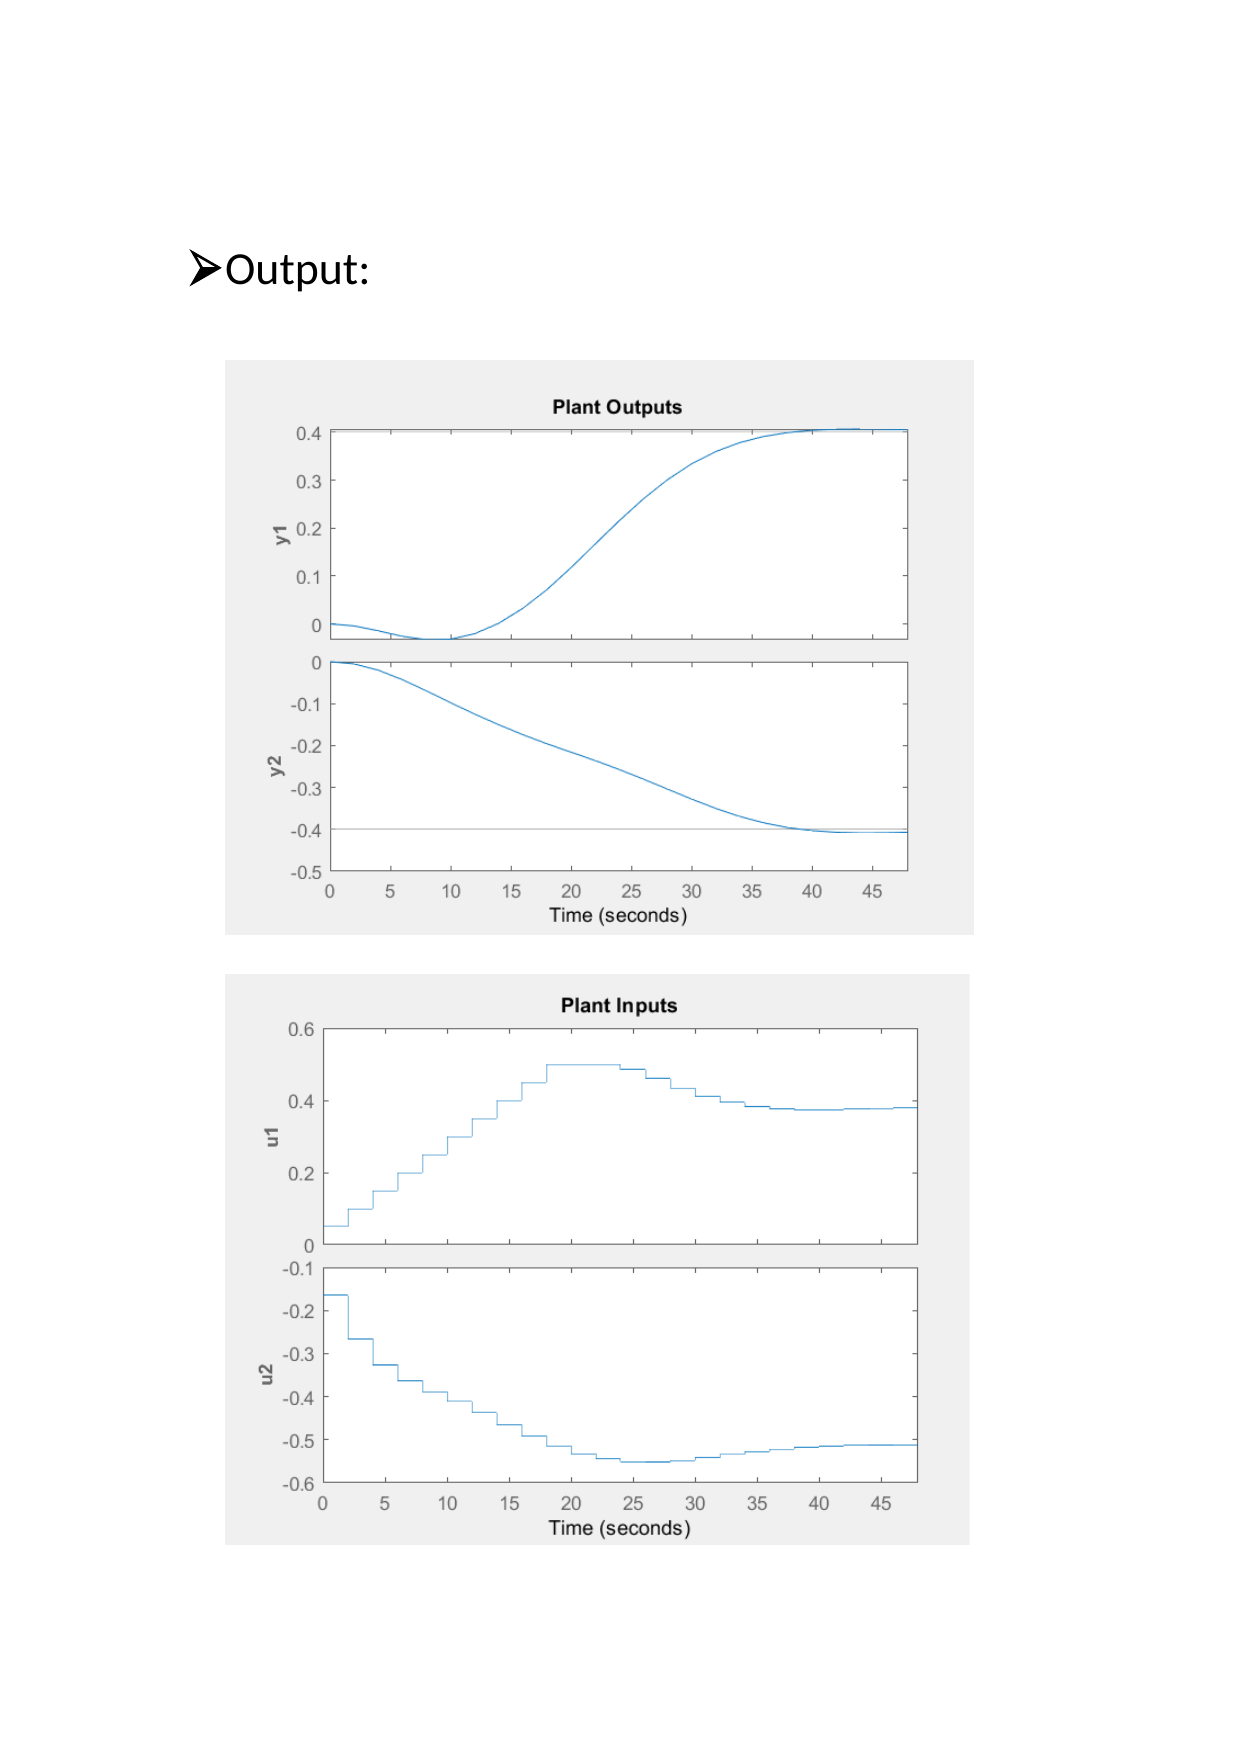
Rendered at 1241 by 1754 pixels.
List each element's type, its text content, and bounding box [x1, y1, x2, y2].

picture [225, 360, 974, 935]
list Output: [187, 240, 1090, 296]
picture [225, 974, 970, 1545]
